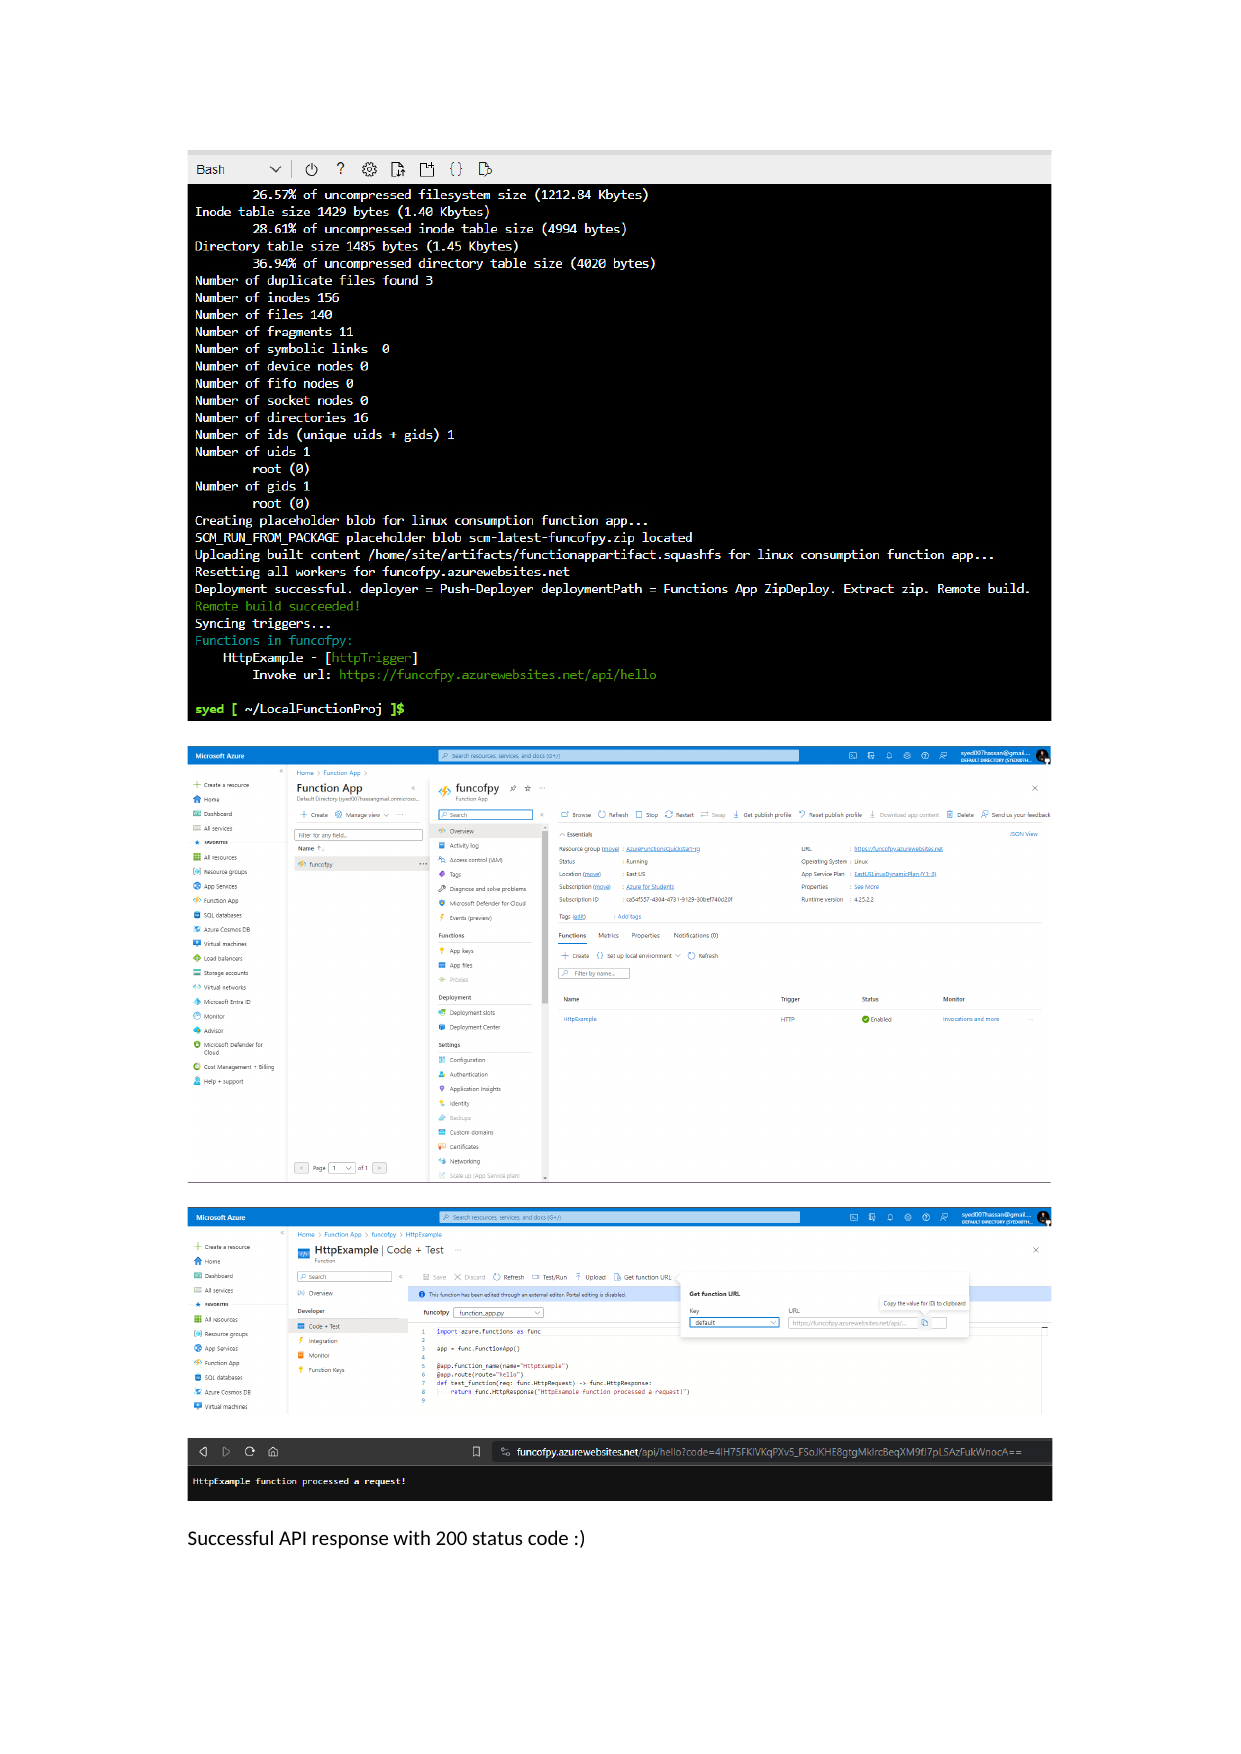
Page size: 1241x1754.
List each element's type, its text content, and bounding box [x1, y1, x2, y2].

picture [187, 746, 1051, 1183]
picture [187, 1438, 1053, 1501]
picture [187, 1207, 1052, 1414]
picture [187, 150, 1052, 721]
text Successful API response with 200 status code :) [187, 1526, 1053, 1551]
